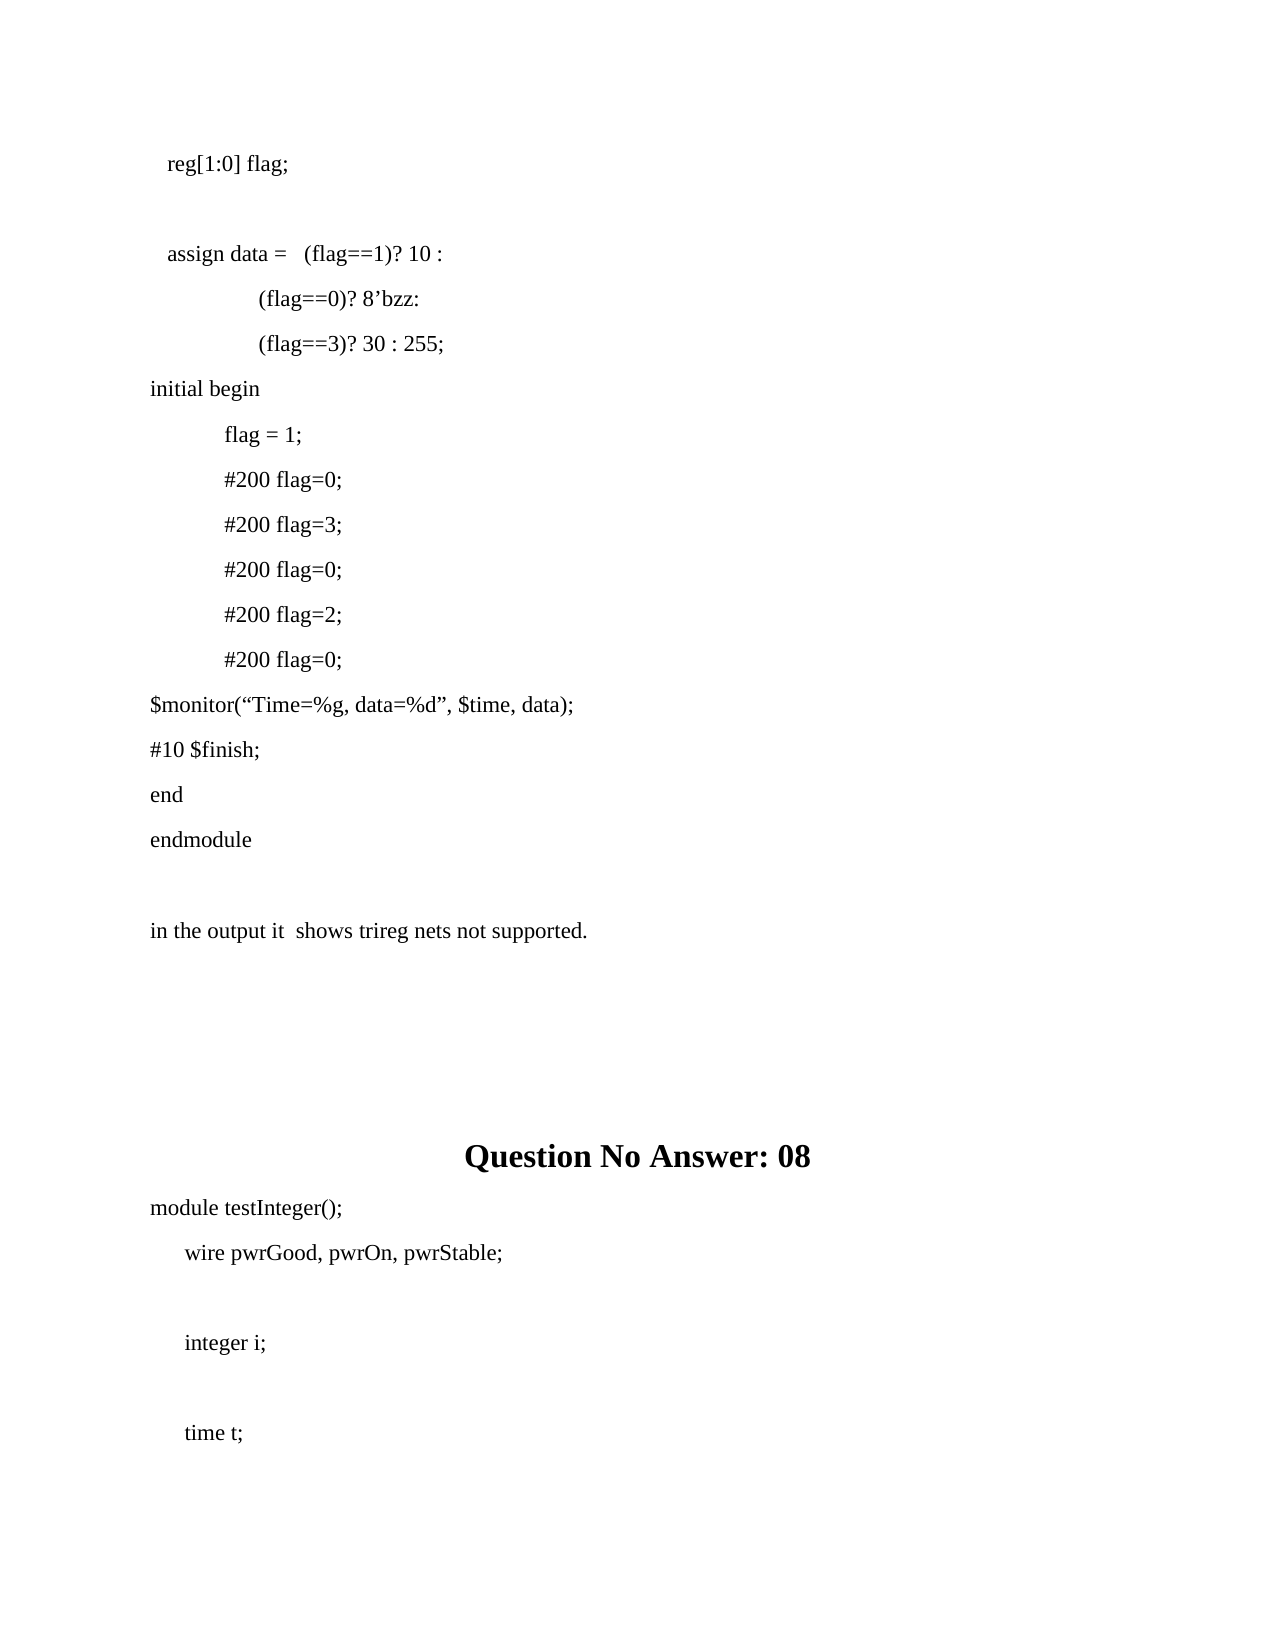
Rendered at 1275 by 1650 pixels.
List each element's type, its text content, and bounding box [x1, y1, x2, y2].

text endmodule [150, 827, 1125, 853]
text in the output it shows trireg nets not supported. [150, 917, 1125, 943]
text (flag==3)? 30 : 255; [150, 330, 1125, 357]
text #200 flag=3; [150, 511, 1125, 537]
text (flag==0)? 8’bzz: [150, 285, 1125, 312]
text wire pwrGood, pwrOn, pwrStable; [150, 1239, 1125, 1265]
text reg[1:0] flag; [150, 150, 1125, 176]
text initial begin [150, 376, 1125, 402]
text #10 $finish; [150, 736, 1125, 763]
text time t; [150, 1419, 1125, 1446]
text end [150, 781, 1125, 808]
text #200 flag=0; [150, 556, 1125, 582]
text flag = 1; [150, 421, 1125, 447]
text #200 flag=0; [150, 466, 1125, 492]
text Question No Answer: 08 [150, 1136, 1125, 1174]
text assign data = (flag==1)? 10 : [150, 240, 1125, 267]
text module testInteger(); [150, 1194, 1125, 1220]
text #200 flag=0; [150, 646, 1125, 672]
text integer i; [150, 1329, 1125, 1356]
text $monitor(“Time=%g, data=%d”, $time, data); [150, 691, 1125, 718]
text #200 flag=2; [150, 601, 1125, 627]
